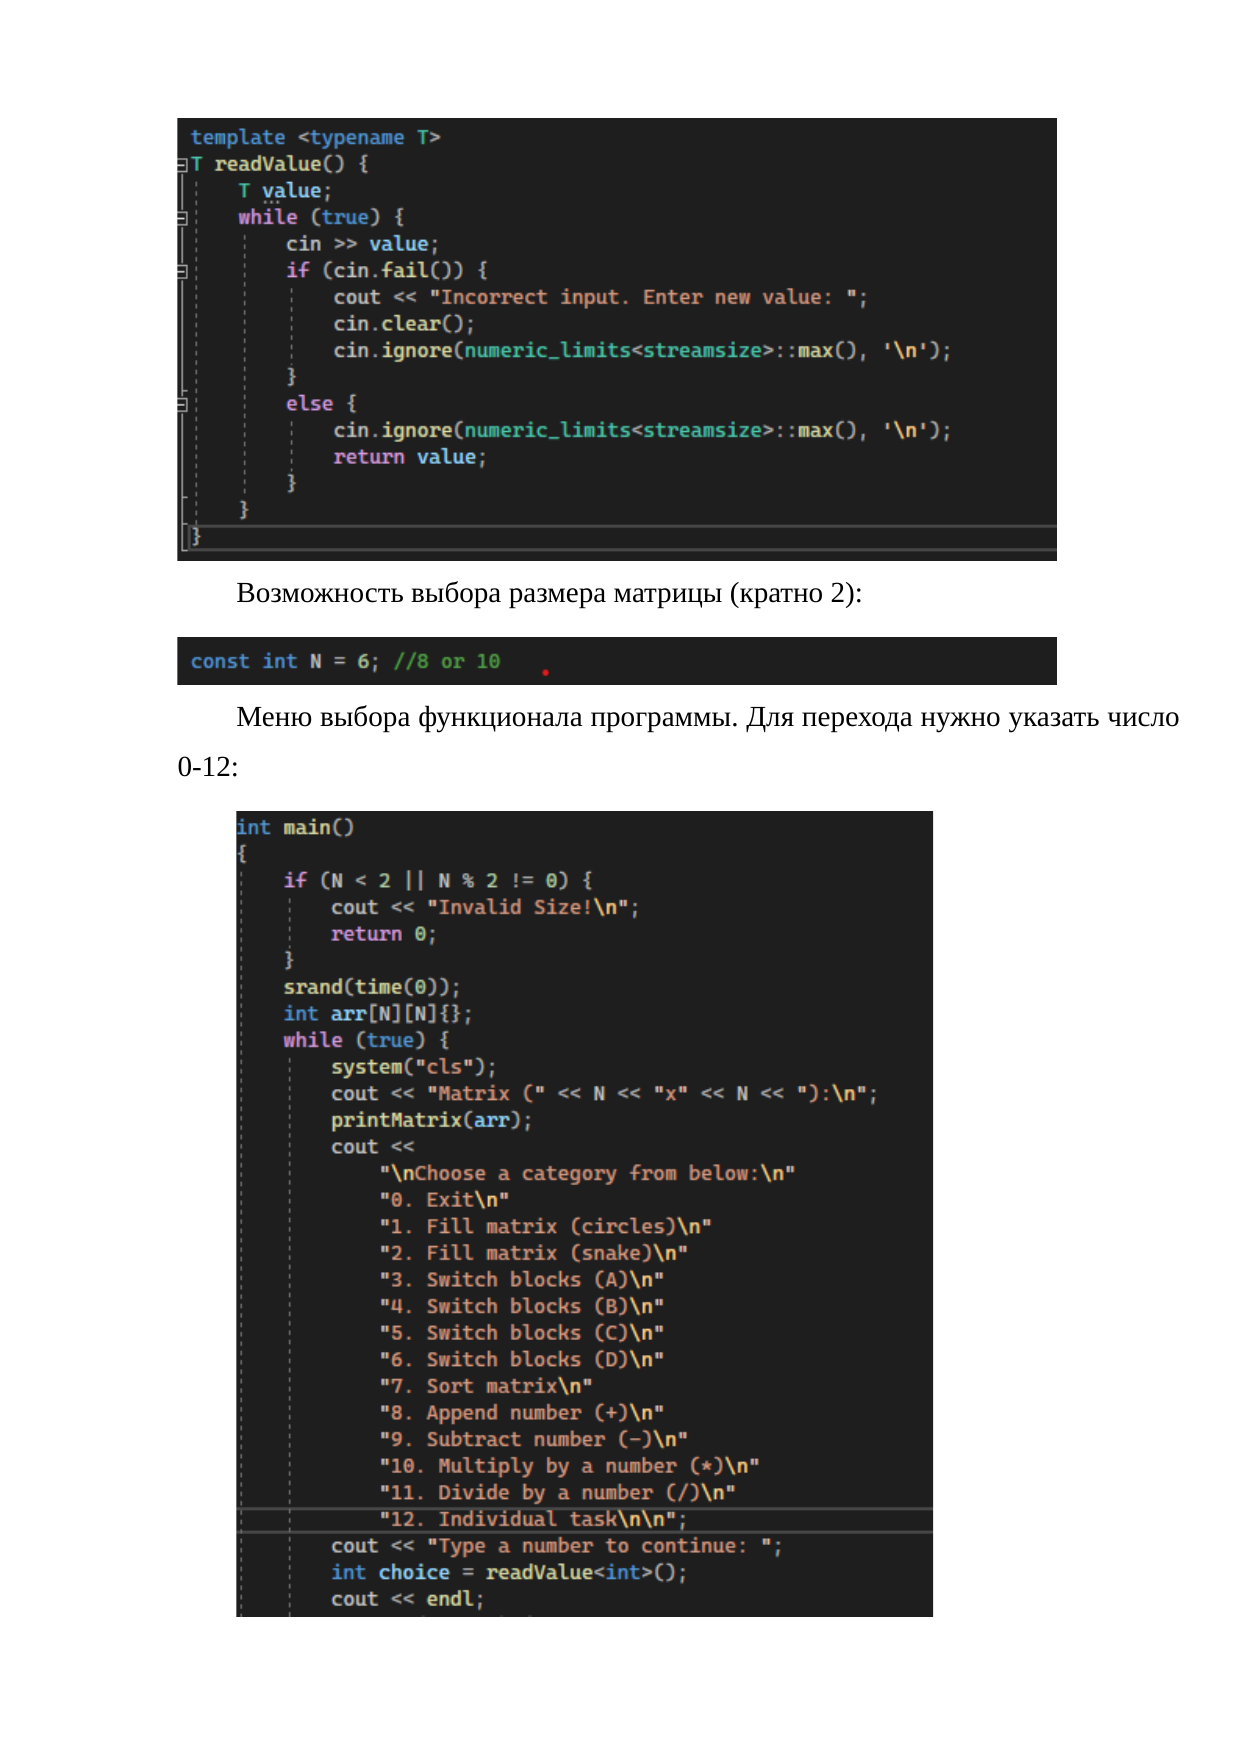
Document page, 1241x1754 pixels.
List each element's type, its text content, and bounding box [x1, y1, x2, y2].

picture [177, 118, 1057, 561]
text Возможность выбора размера матрицы (кратно 2): [177, 575, 1181, 608]
picture [177, 637, 1057, 685]
picture [236, 811, 934, 1617]
text Меню выбора функционала программы. Для перехода нужно указать число 0-12: [177, 699, 1181, 783]
